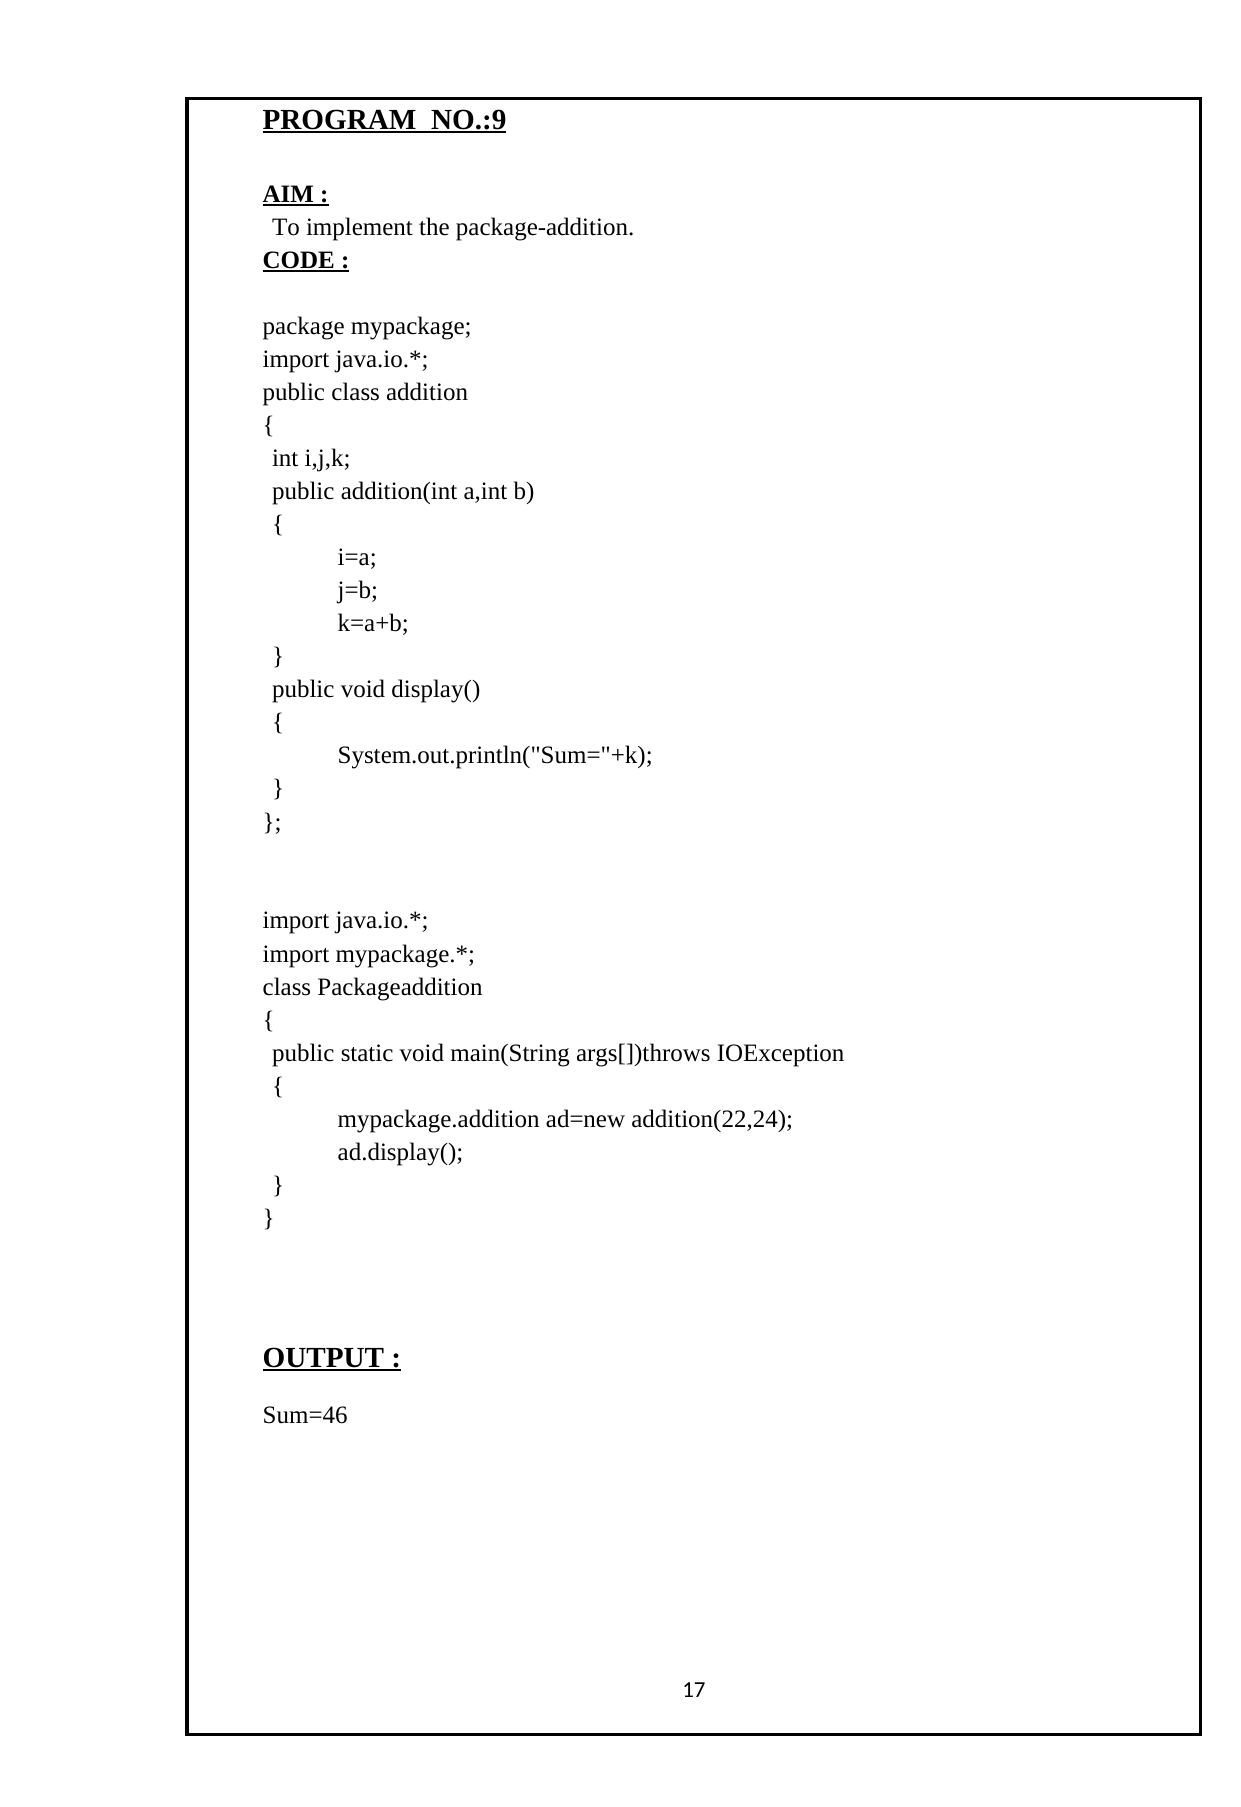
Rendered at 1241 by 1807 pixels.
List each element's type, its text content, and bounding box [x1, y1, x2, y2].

text import mypackage.*; [262, 939, 1191, 967]
text { [262, 1071, 1191, 1099]
text k=a+b; [262, 608, 1191, 637]
text AIM : [262, 179, 1191, 208]
text } [262, 1203, 1191, 1232]
text { [262, 410, 1191, 439]
text OUTPUT : [262, 1340, 1191, 1374]
text { [262, 707, 1191, 736]
text To implement the package-addition. [262, 212, 1191, 241]
text public void display() [262, 674, 1191, 703]
text Sum=46 [262, 1400, 1191, 1428]
text public class addition [262, 377, 1191, 406]
text ad.display(); [262, 1137, 1191, 1166]
text j=b; [262, 575, 1191, 604]
text System.out.println("Sum="+k); [262, 741, 1191, 769]
text }; [262, 807, 1191, 835]
text public addition(int a,int b) [262, 476, 1191, 505]
text import java.io.*; [262, 906, 1191, 934]
text } [262, 641, 1191, 670]
text CODE : [262, 245, 1191, 274]
text mypackage.addition ad=new addition(22,24); [262, 1104, 1191, 1132]
text } [262, 773, 1191, 802]
text public static void main(String args[])throws IOException [262, 1038, 1191, 1066]
text import java.io.*; [262, 344, 1191, 373]
text i=a; [262, 542, 1191, 571]
text } [262, 1170, 1191, 1198]
text { [262, 509, 1191, 538]
text class Packageaddition [262, 972, 1191, 1000]
text PROGRAM NO.:9 [262, 102, 1191, 136]
text { [262, 1005, 1191, 1033]
text package mypackage; [262, 311, 1191, 340]
text int i,j,k; [262, 443, 1191, 472]
